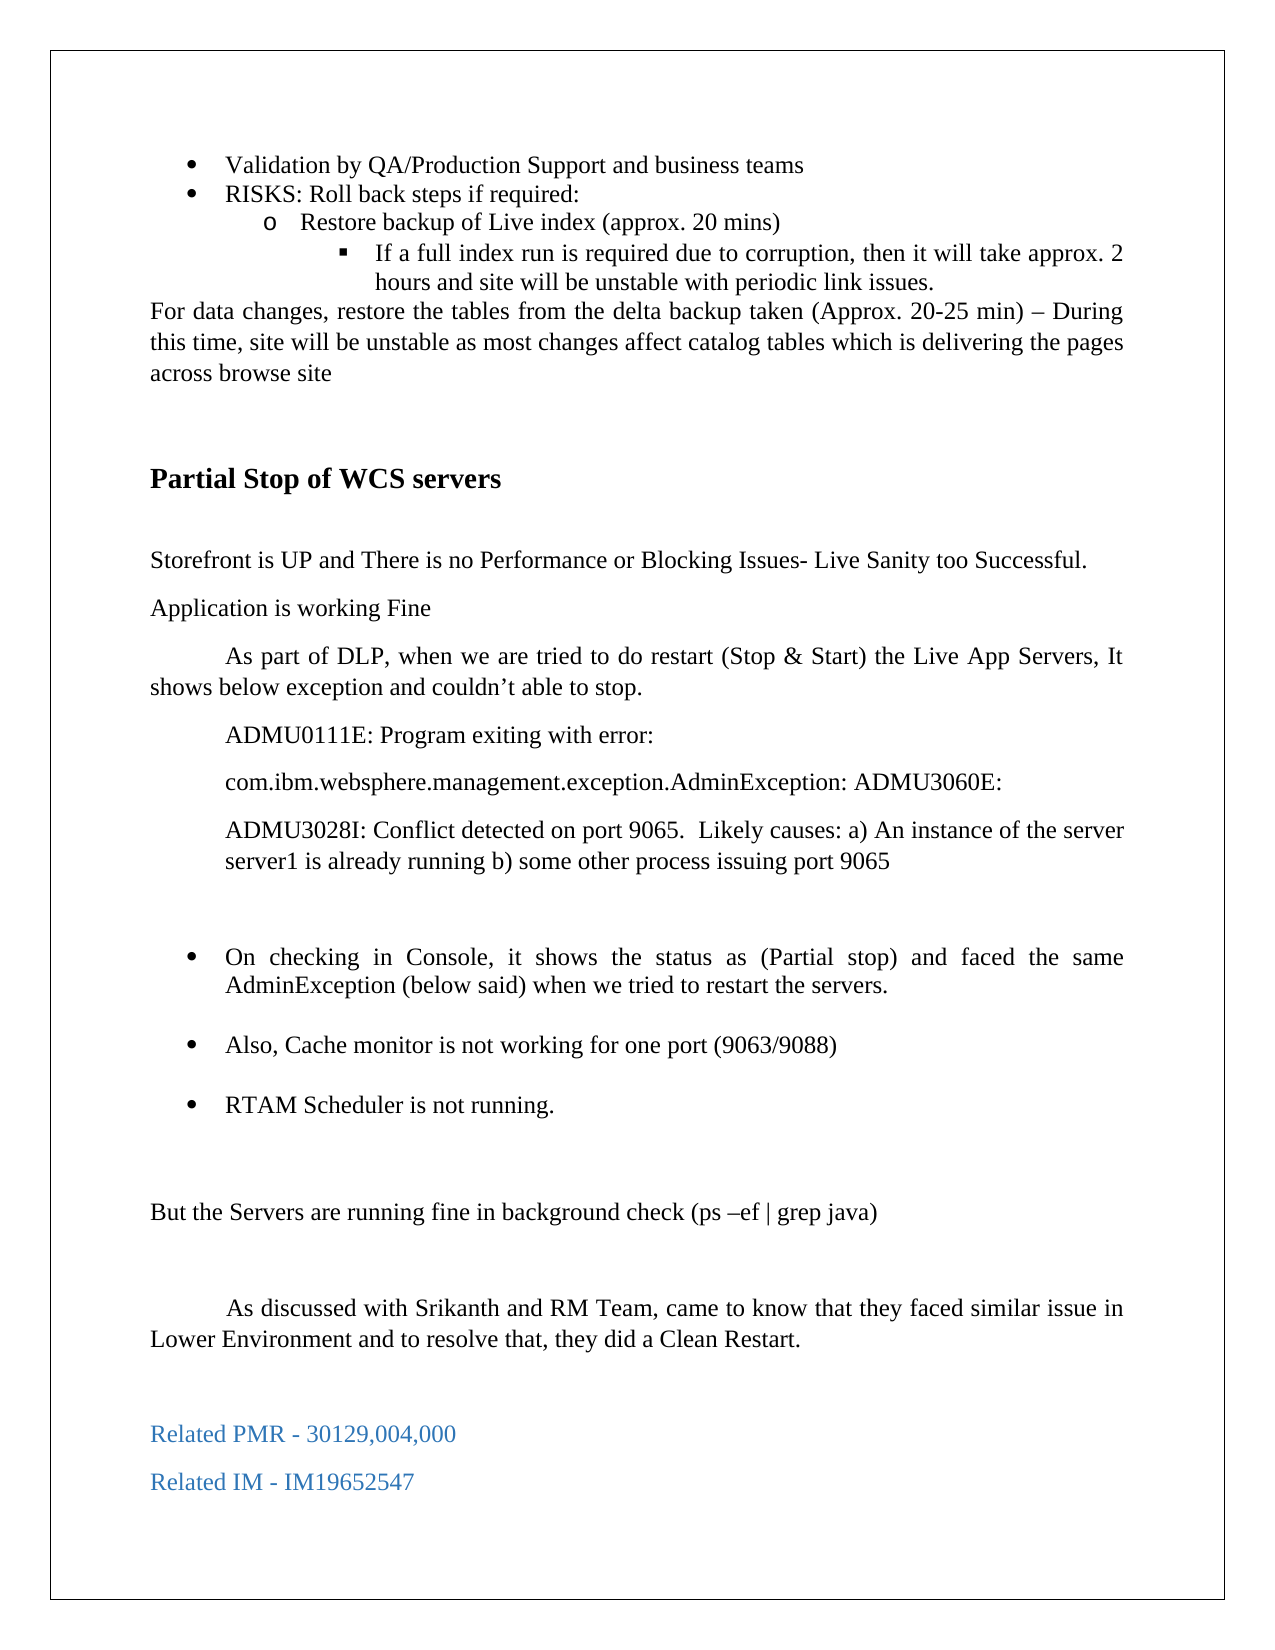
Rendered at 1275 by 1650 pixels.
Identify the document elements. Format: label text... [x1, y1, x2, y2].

text As part of DLP, when we are tried to do restart (Stop & Start) the Live App Servers, It shows below exception and couldn’t able to stop. [150, 641, 1125, 701]
list Validation by QA/Production Support and business teams [187, 150, 1125, 179]
text com.ibm.websphere.management.exception.AdminException: ADMU3060E: [150, 767, 1125, 796]
list Also, Cache monitor is not working for one port (9063/9088) [187, 1030, 1125, 1059]
text As discussed with Srikanth and RM Team, came to know that they faced similar issue in Lower Environment and to resolve that, they did a Clean Restart. [150, 1293, 1125, 1353]
text But the Servers are running fine in background check (ps –ef | grep java) [150, 1197, 1125, 1226]
text Storefront is UP and There is no Performance or Blocking Issues- Live Sanity too Successful. [150, 546, 1125, 574]
text ADMU0111E: Program exiting with error: [150, 720, 1125, 748]
list On checking in Console, it shows the status as (Partial stop) and faced the same AdminException (below said) when we tried to restart the servers. [187, 942, 1125, 999]
subtitle Partial Stop of WCS servers [150, 462, 1125, 495]
list Restore backup of Live index (approx. 20 mins) [262, 207, 1125, 238]
text For data changes, restore the tables from the delta backup taken (Approx. 20-25 min) – During this time, site will be unstable as most changes affect catalog tables which is delivering the pages across browse site [150, 296, 1125, 387]
list RTAM Scheduler is not running. [187, 1090, 1125, 1119]
text ADMU3028I: Conflict detected on port 9065. Likely causes: a) An instance of the server server1 is already running b) some other process issuing port 9065 [225, 815, 1125, 875]
text Application is working Fine [150, 593, 1125, 622]
text Related PMR - 30129,004,000 [150, 1419, 1125, 1448]
list RISKS: Roll back steps if required: [187, 179, 1125, 207]
text Related IM - IM19652547 [150, 1467, 1125, 1496]
list If a full index run is required due to corruption, then it will take approx. 2 hours and site will be unstable with periodic link issues. [337, 238, 1125, 296]
